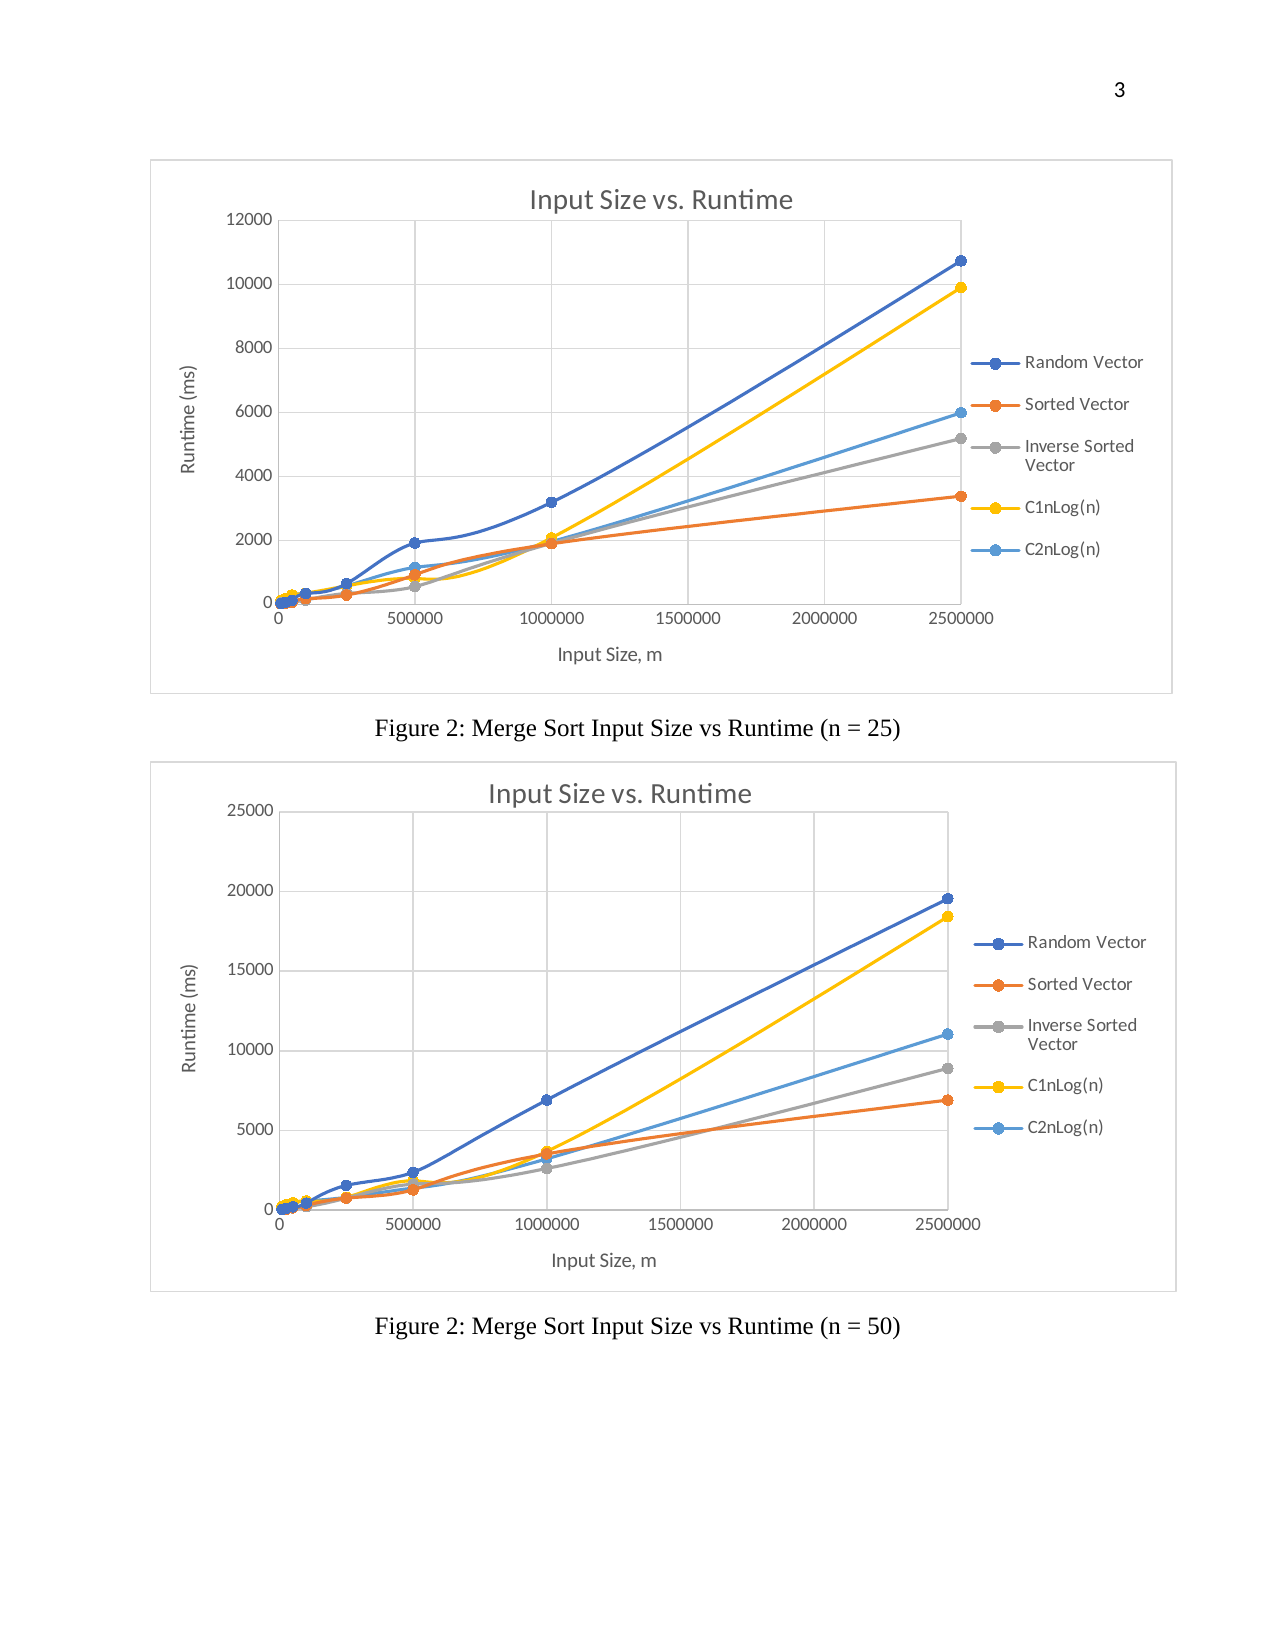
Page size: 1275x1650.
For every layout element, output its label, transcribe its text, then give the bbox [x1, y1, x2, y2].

text Figure 2: Merge Sort Input Size vs Runtime (n = 50) [150, 1311, 1125, 1340]
text Figure 2: Merge Sort Input Size vs Runtime (n = 25) [150, 713, 1125, 742]
